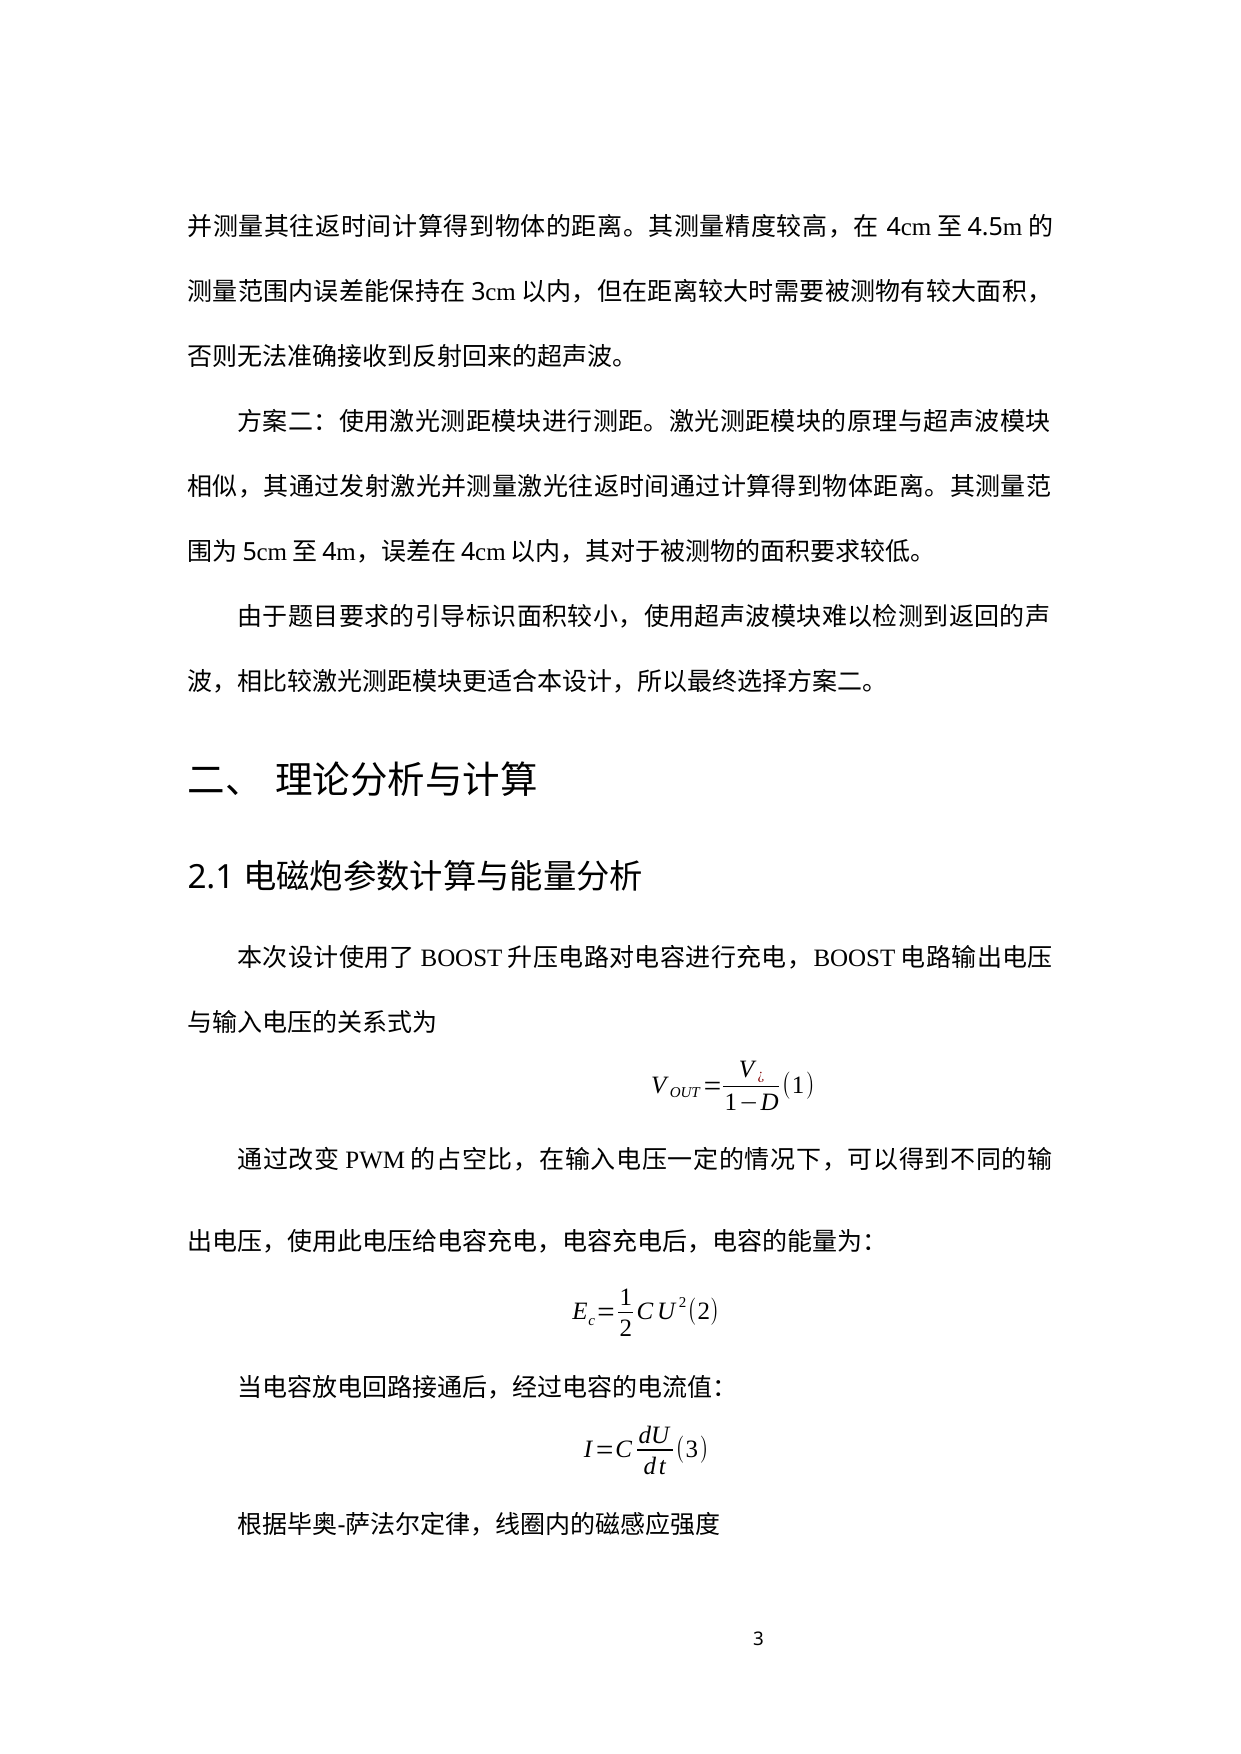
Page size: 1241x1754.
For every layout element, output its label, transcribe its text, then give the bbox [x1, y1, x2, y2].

subtitle 2.1 电磁炮参数计算与能量分析 [187, 842, 1053, 907]
text 通过改变PWM的占空比，在输入电压一定的情况下，可以得到不同的输出电压，使用此电压给电容充电，电容充电后，电容的能量为： [187, 1125, 1053, 1272]
subtitle 理论分析与计算 [187, 744, 1053, 809]
text 方案二：使用激光测距模块进行测距。激光测距模块的原理与超声波模块相似，其通过发射激光并测量激光往返时间通过计算得到物体距离。其测量范围为5cm至4m，误差在4cm以内，其对于被测物的面积要求较低。 [187, 387, 1053, 582]
text 本次设计使用了BOOST升压电路对电容进行充电，BOOST电路输出电压与输入电压的关系式为 [187, 923, 1053, 1053]
text 当电容放电回路接通后，经过电容的电流值： [187, 1353, 1053, 1418]
text 根据毕奥-萨法尔定律，线圈内的磁感应强度 [187, 1491, 1053, 1556]
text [187, 192, 1053, 387]
text 由于题目要求的引导标识面积较小，使用超声波模块难以检测到返回的声波，相比较激光测距模块更适合本设计，所以最终选择方案二。 [187, 582, 1053, 712]
